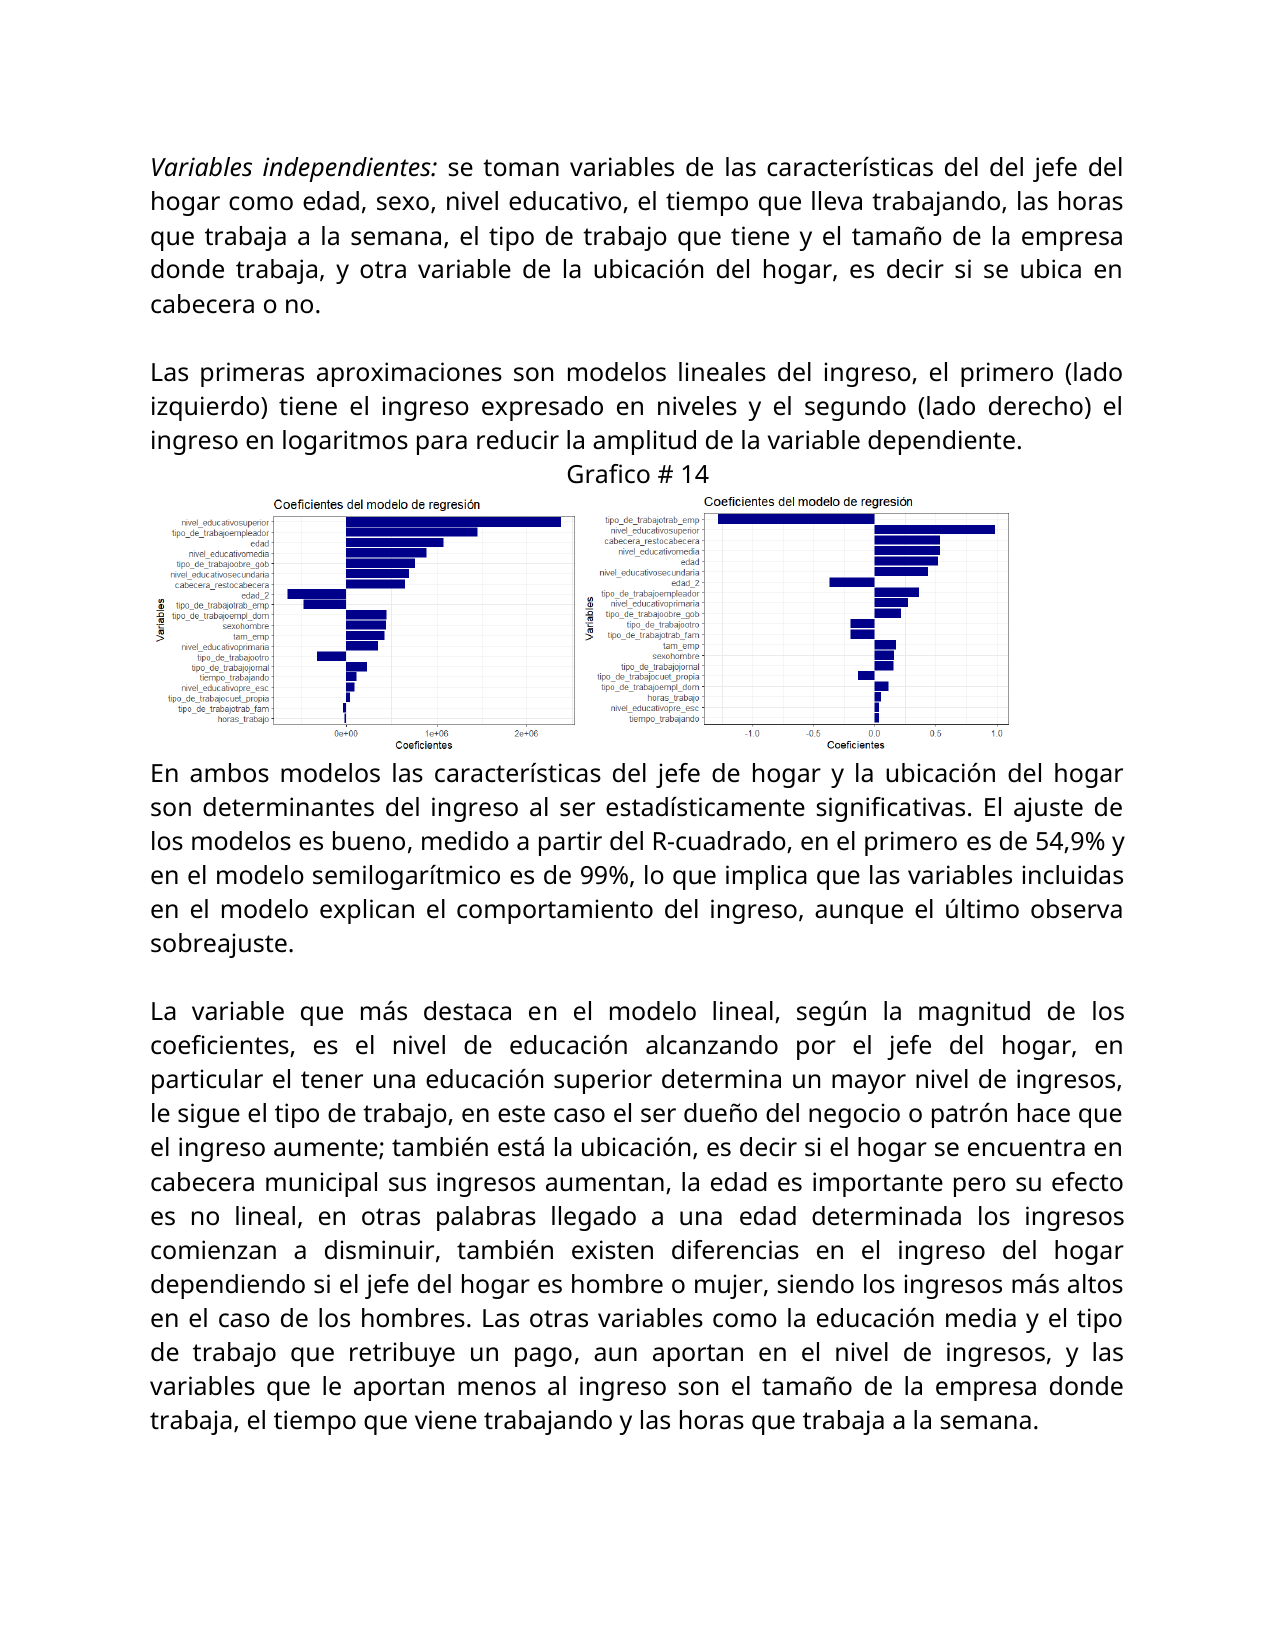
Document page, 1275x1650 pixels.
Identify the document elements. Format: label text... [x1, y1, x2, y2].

text En ambos modelos las características del jefe de hogar y la ubicación del hogar son determinantes del ingreso al ser estadísticamente significativas. El ajuste de los modelos es bueno, medido a partir del R-cuadrado, en el primero es de 54,9% y en el modelo semilogarítmico es de 99%, lo que implica que las variables incluidas en el modelo explican el comportamiento del ingreso, aunque el último observa sobreajuste. [150, 755, 1125, 960]
text Grafico # 14 [150, 457, 1125, 491]
text Variables independientes: se toman variables de las características del del jefe del hogar como edad, sexo, nivel educativo, el tiempo que lleva trabajando, las horas que trabaja a la semana, el tipo de trabajo que tiene y el tamaño de la empresa donde trabaja, y otra variable de la ubicación del hogar, es decir si se ubica en cabecera o no. [150, 150, 1125, 320]
text Las primeras aproximaciones son modelos lineales del ingreso, el primero (lado izquierdo) tiene el ingreso expresado en niveles y el segundo (lado derecho) el ingreso en logaritmos para reducir la amplitud de la variable dependiente. [150, 354, 1125, 457]
picture [150, 490, 1014, 756]
